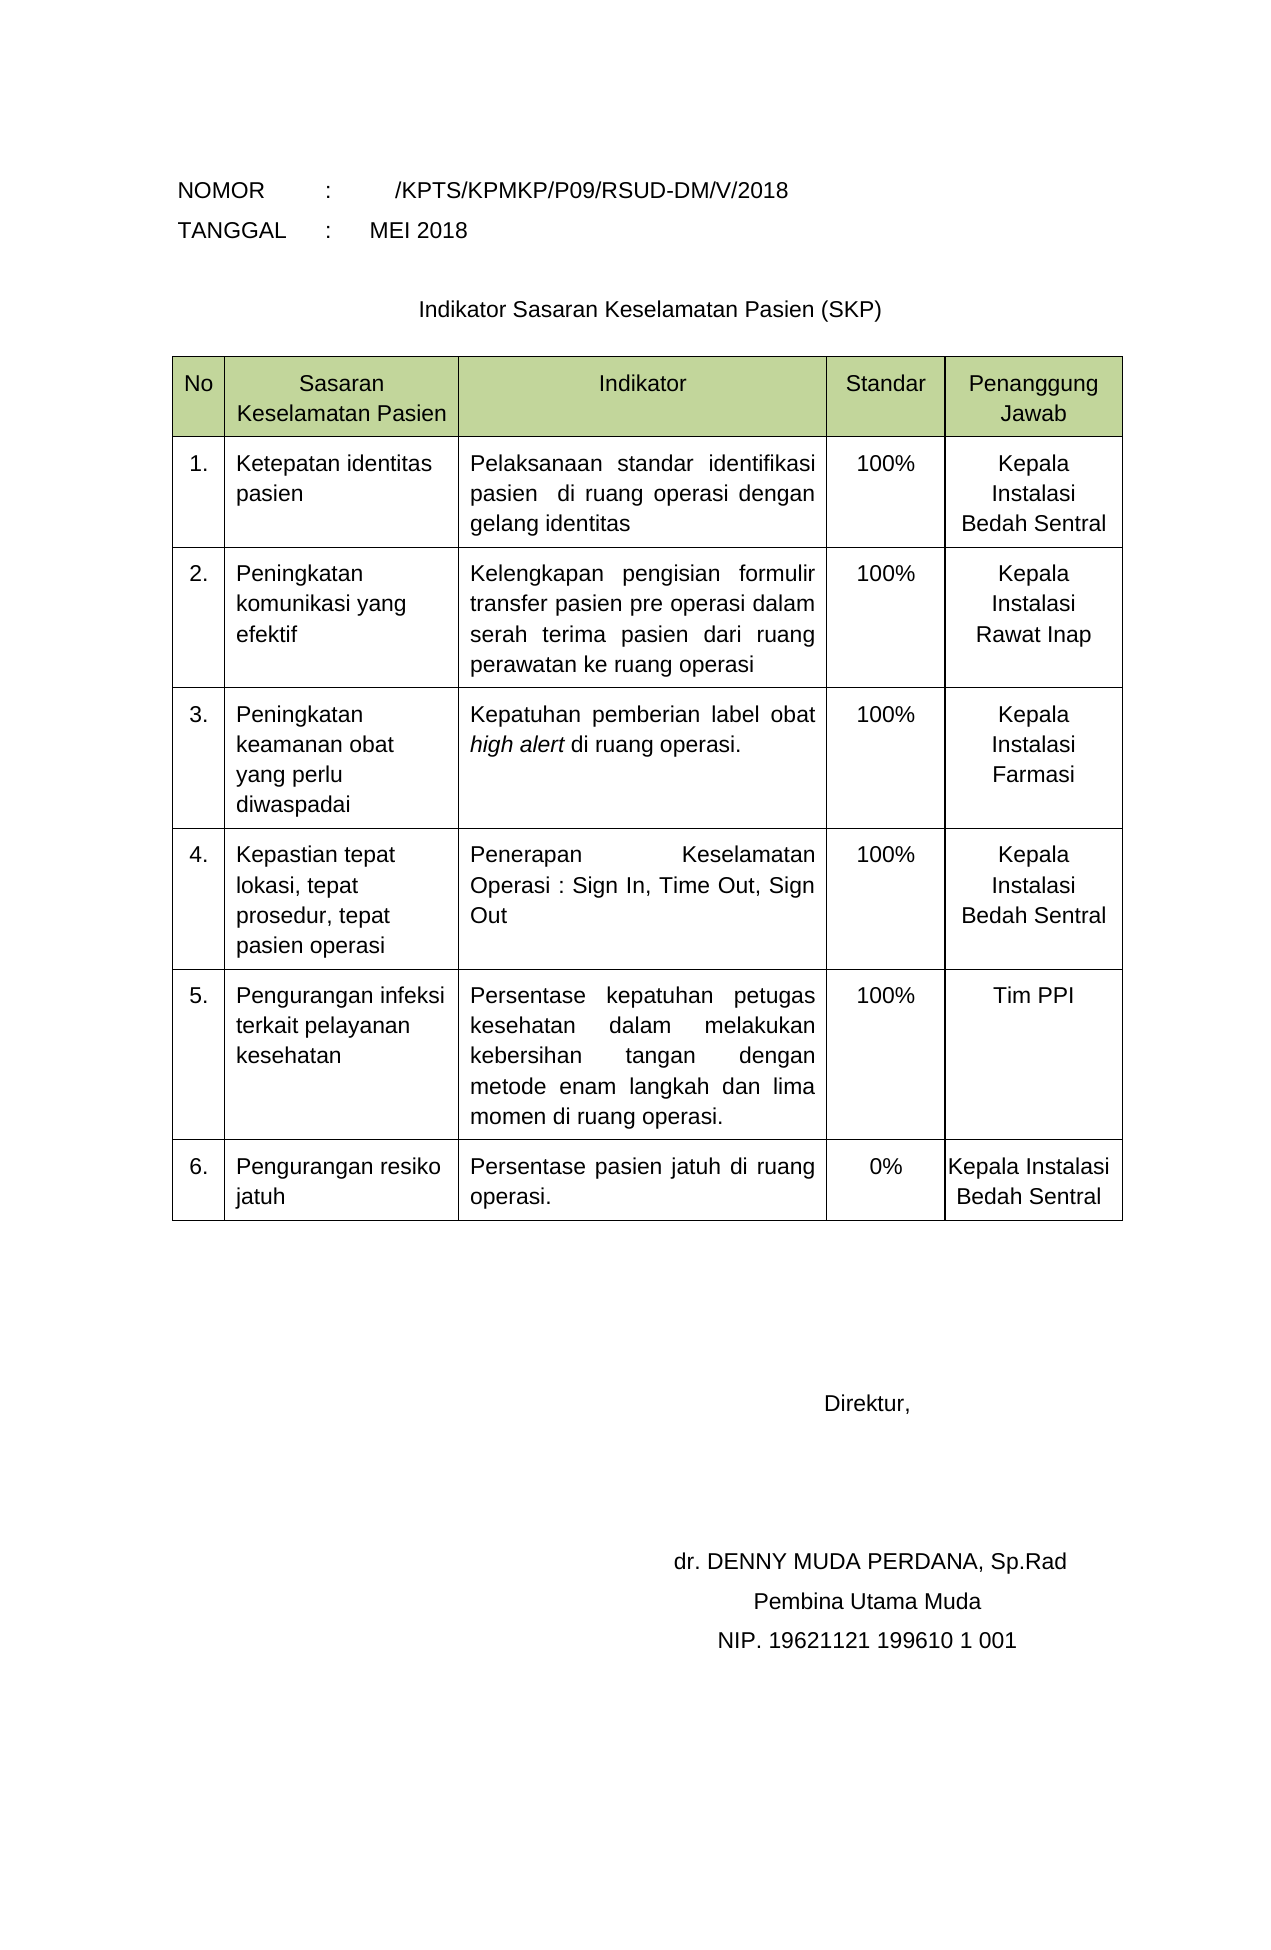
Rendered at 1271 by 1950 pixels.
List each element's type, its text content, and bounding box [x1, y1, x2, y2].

table_cell 100% [827, 970, 944, 1139]
table_header Direktur, dr. DENNY MUDA PERDANA, Sp.Rad Pembina Utama Muda NIP. 19621121 199610 1 001 [611, 1390, 1123, 1667]
table_cell 3. [173, 688, 224, 828]
text NOMOR : /KPTS/KPMKP/P09/RSUD-DM/V/2018 [177, 177, 1123, 203]
table_cell 100% [827, 548, 944, 687]
table_cell 4. [173, 829, 224, 968]
table_cell 100% [827, 688, 944, 828]
table_cell Kepala Instalasi Bedah Sentral [946, 829, 1122, 968]
table_cell Kepastian tepat lokasi, tepat prosedur, tepat pasien operasi [225, 829, 458, 968]
table_cell Persentase kepatuhan petugas kesehatan dalam melakukan kebersihan tangan dengan metode enam langkah dan lima momen di ruang operasi. [459, 970, 826, 1139]
table_cell Kepala Instalasi Farmasi [946, 688, 1122, 828]
table_header Indikator [459, 357, 826, 436]
table_cell 6. [173, 1140, 224, 1219]
table_cell Tim PPI [946, 970, 1122, 1139]
text Indikator Sasaran Keselamatan Pasien (SKP) [177, 296, 1123, 322]
table_cell Kepala Instalasi Rawat Inap [946, 548, 1122, 687]
table_header Standar [827, 357, 944, 436]
table_header No [173, 357, 224, 436]
table_cell Peningkatan komunikasi yang efektif [225, 548, 458, 687]
table_cell Kepala Instalasi Bedah Sentral [946, 437, 1122, 547]
table_cell Pelaksanaan standar identifikasi pasien di ruang operasi dengan gelang identitas [459, 437, 826, 547]
table_cell Persentase pasien jatuh di ruang operasi. [459, 1140, 826, 1219]
text TANGGAL : MEI 2018 [177, 217, 1123, 243]
table_cell 5. [173, 970, 224, 1139]
table_cell Kepala Instalasi Bedah Sentral [946, 1140, 1122, 1219]
table_header Sasaran Keselamatan Pasien [225, 357, 458, 436]
table_cell Kepatuhan pemberian label obat high alert di ruang operasi. [459, 688, 826, 828]
table_cell 2. [173, 548, 224, 687]
table_cell Pengurangan infeksi terkait pelayanan kesehatan [225, 970, 458, 1139]
table_cell Kelengkapan pengisian formulir transfer pasien pre operasi dalam serah terima pasien dari ruang perawatan ke ruang operasi [459, 548, 826, 687]
table_cell Pengurangan resiko jatuh [225, 1140, 458, 1219]
table_cell 100% [827, 829, 944, 968]
table_cell Peningkatan keamanan obat yang perlu diwaspadai [225, 688, 458, 828]
table_cell Ketepatan identitas pasien [225, 437, 458, 547]
table_cell 100% [827, 437, 944, 547]
table_cell 0% [827, 1140, 944, 1219]
table_cell Penerapan Keselamatan Operasi : Sign In, Time Out, Sign Out [459, 829, 826, 968]
table_header Penanggung Jawab [946, 357, 1122, 436]
table_cell 1. [173, 437, 224, 547]
